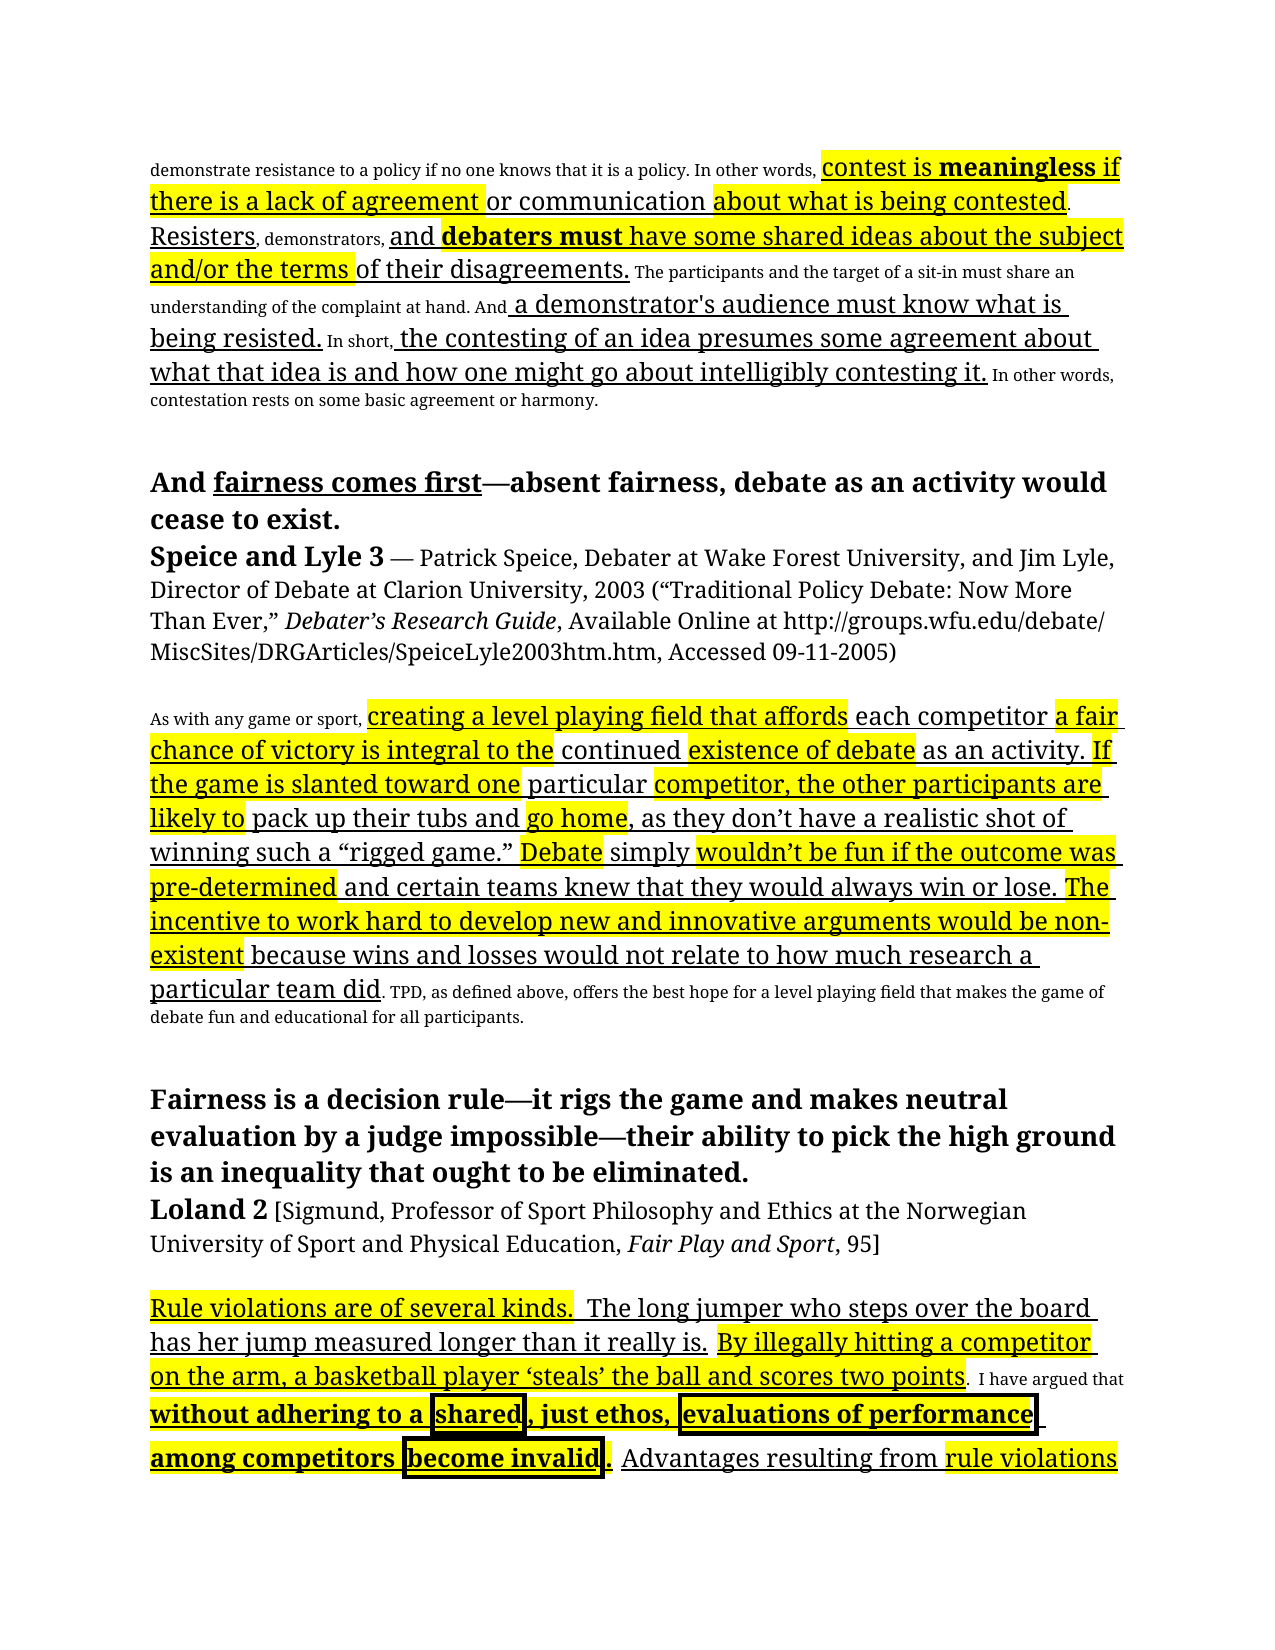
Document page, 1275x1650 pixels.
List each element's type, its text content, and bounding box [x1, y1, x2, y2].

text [150, 1290, 1125, 1479]
text Loland 2 [Sigmund, Professor of Sport Philosophy and Ethics at the Norwegian University of Sport and Physical Education, Fair Play and Sport, 95] [150, 1191, 1125, 1259]
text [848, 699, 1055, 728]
subtitle And fairness comes first—absent fairness, debate as an activity would cease to exist. [150, 463, 1125, 537]
subtitle Fairness is a decision rule—it rigs the game and makes neutral evaluation by a judge impossible—their ability to pick the high ground is an inequality that ought to be eliminated. [150, 1080, 1125, 1191]
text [150, 150, 1125, 411]
text As with any game or sport, creating a level playing field that affords each competitor a fair chance of victory is integral to the continued existence of debate as an activity. If the game is slanted toward one particular competitor, the other participants are likely to pack up their tubs and go home, as they don’t have a realistic shot of winning such a “rigged game.” Debate simply wouldn’t be fun if the outcome was pre-determined and certain teams knew that they would always win or lose. The incentive to work hard to develop new and innovative arguments would be non-existent because wins and losses would not relate to how much research a particular team did. TPD, as defined above, offers the best hope for a level playing field that makes the game of debate fun and educational for all participants. [150, 729, 1125, 1028]
text Speice and Lyle 3 — Patrick Speice, Debater at Wake Forest University, and Jim Lyle, Director of Debate at Clarion University, 2003 (“Traditional Policy Debate: Now More Than Ever,” Debater’s Research Guide, Available Online at http://groups.wfu.edu/debate/ MiscSites/DRGArticles/SpeiceLyle2003htm.htm, Accessed 09-11-2005) [150, 537, 1125, 668]
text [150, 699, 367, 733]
